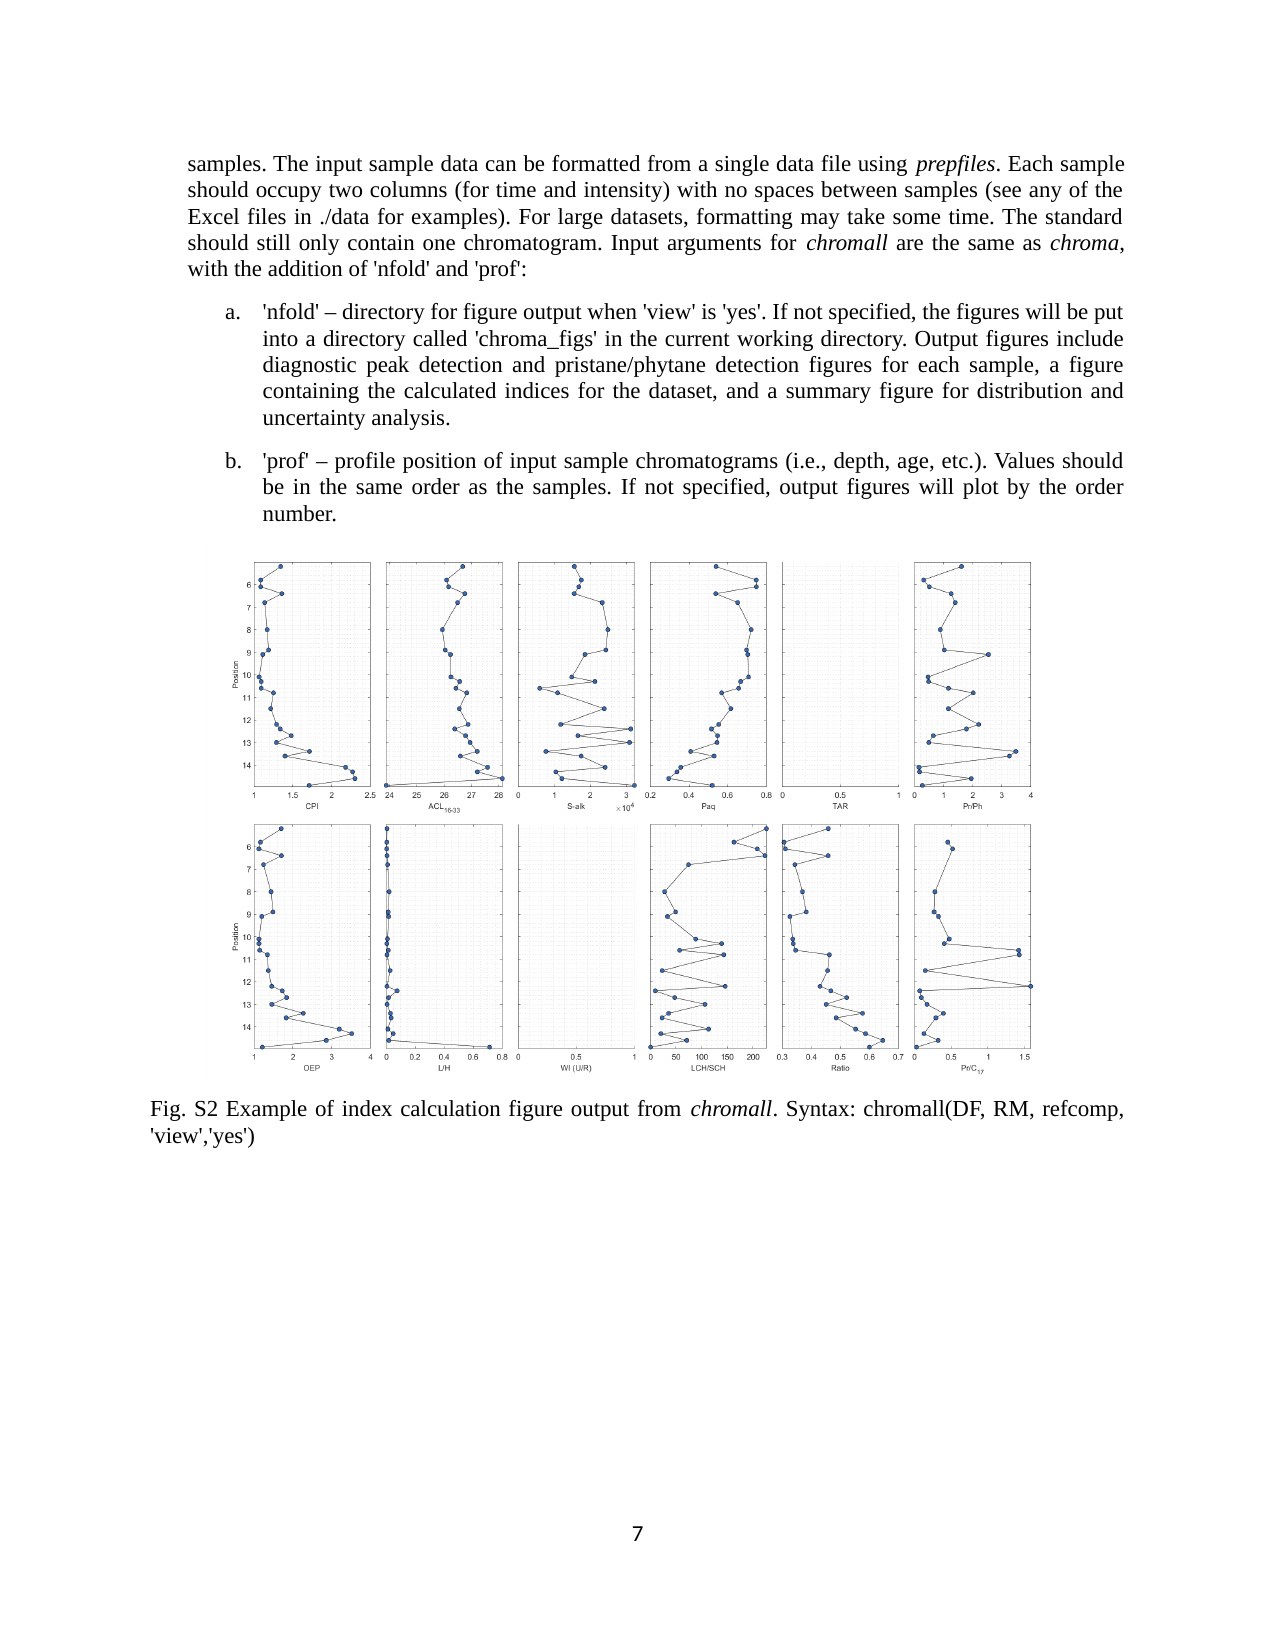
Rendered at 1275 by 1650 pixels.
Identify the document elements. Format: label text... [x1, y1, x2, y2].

text Fig. S2 Example of index calculation figure output from chromall. Syntax: chromall(DF, RM, refcomp, 'view','yes') [150, 1095, 1125, 1148]
list 'nfold' – directory for figure output when 'view' is 'yes'. If not specified, the figures will be put into a directory called 'chroma_figs' in the current working directory. Output figures include diagnostic peak detection and pristane/phytane detection figures for each sample, a figure containing the calculated indices for the dataset, and a summary figure for distribution and uncertainty analysis. [225, 298, 1125, 430]
list 'prof' – profile position of input sample chromatograms (i.e., depth, age, etc.). Values should be in the same order as the samples. If not specified, output figures will plot by the order number. [225, 447, 1125, 526]
picture [203, 542, 1072, 1079]
